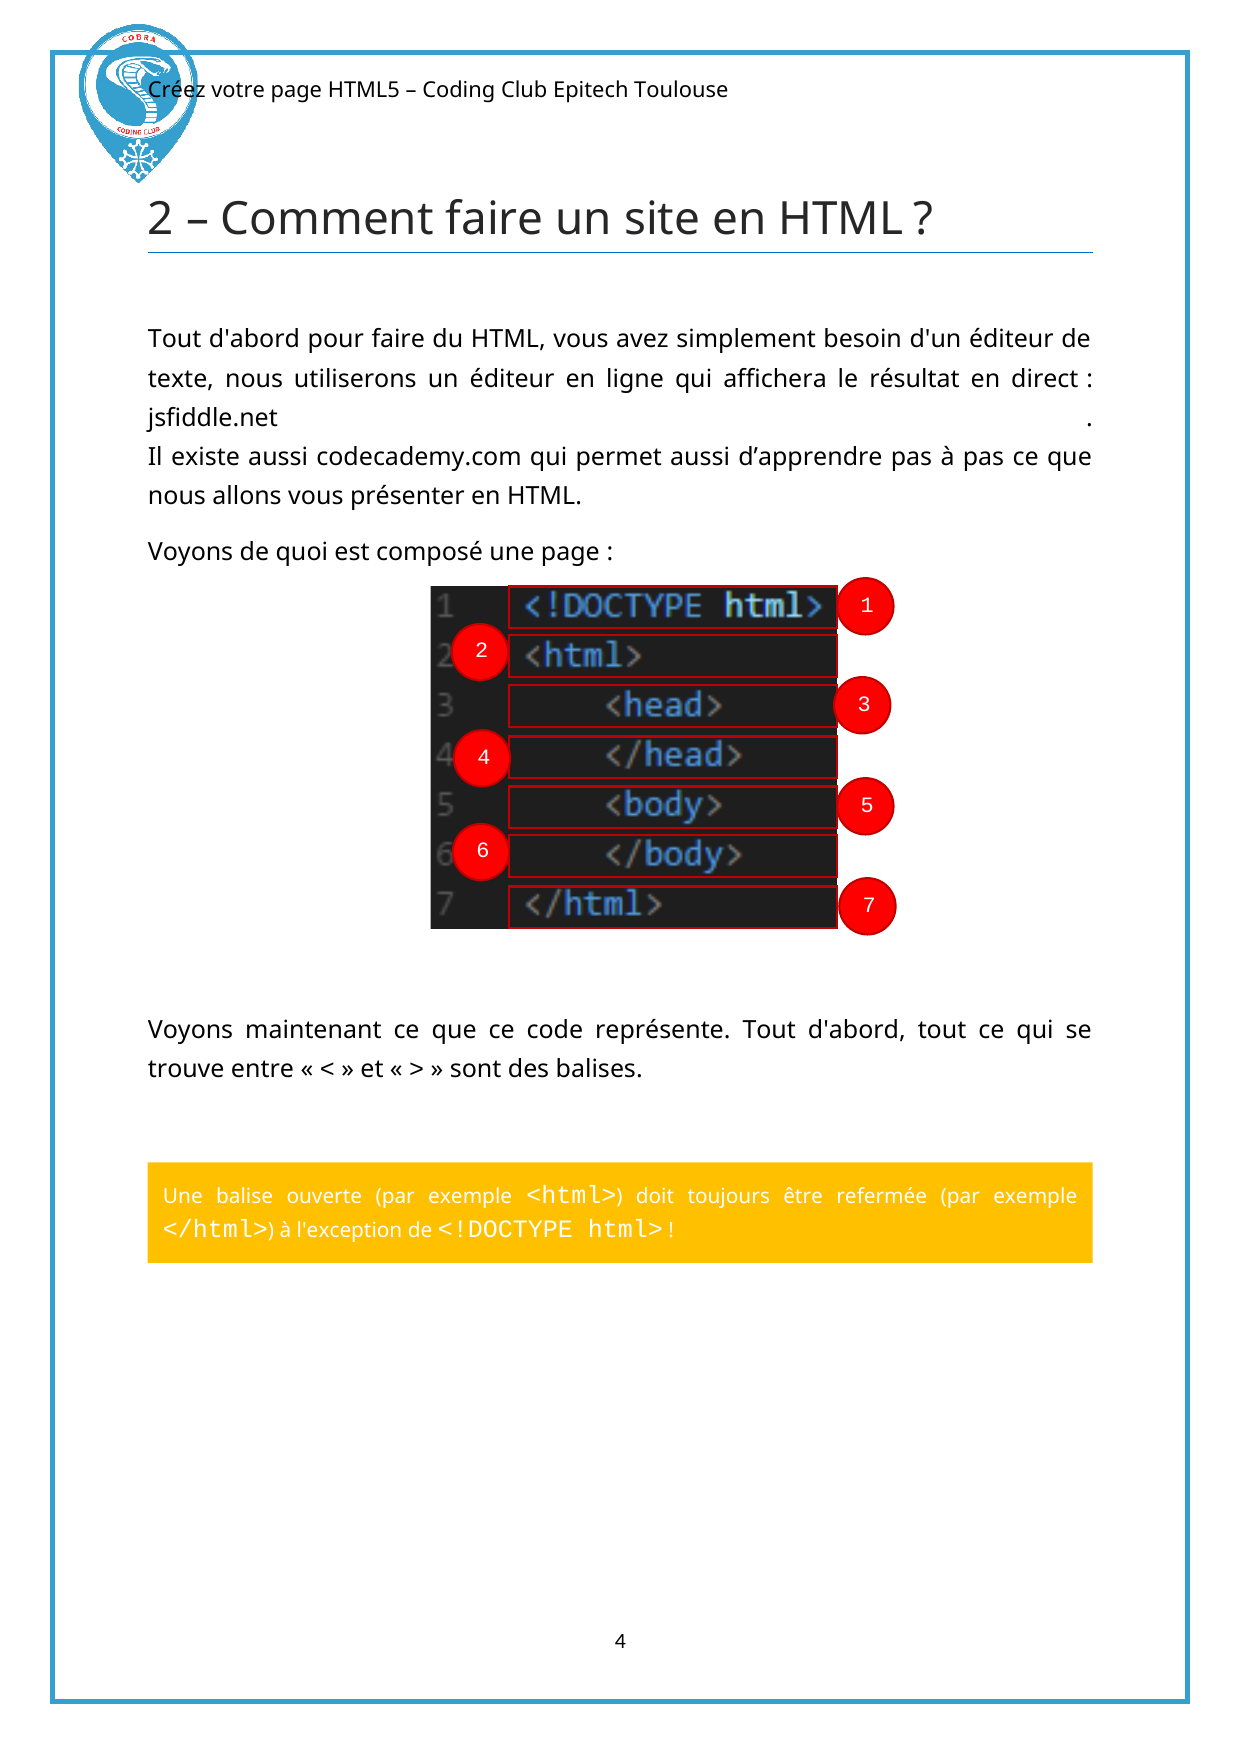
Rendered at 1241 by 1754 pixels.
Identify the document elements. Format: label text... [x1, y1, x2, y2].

picture [510, 738, 836, 777]
picture [78, 24, 198, 50]
picture [510, 788, 836, 827]
picture [510, 588, 836, 627]
text Voyons de quoi est composé une page : [148, 533, 1093, 568]
text Tout d'abord pour faire du HTML, vous avez simplement besoin d'un éditeur de texte, nous utiliserons un éditeur en ligne qui affichera le résultat en direct : jsfiddle.net . Il existe aussi codecademy.com qui permet aussi d’apprendre pas à pas ce que nous allons vous présenter en HTML. [148, 321, 1093, 512]
picture [510, 686, 836, 726]
picture [510, 836, 836, 876]
picture [430, 586, 837, 929]
picture [78, 55, 198, 183]
text Voyons maintenant ce que ce code représente. Tout d'abord, tout ce qui se trouve entre « < » et « > » sont des balises. [148, 1011, 1093, 1085]
subtitle 2 – Comment faire un site en HTML ? [148, 185, 1093, 252]
picture [510, 636, 836, 676]
picture [510, 888, 836, 927]
